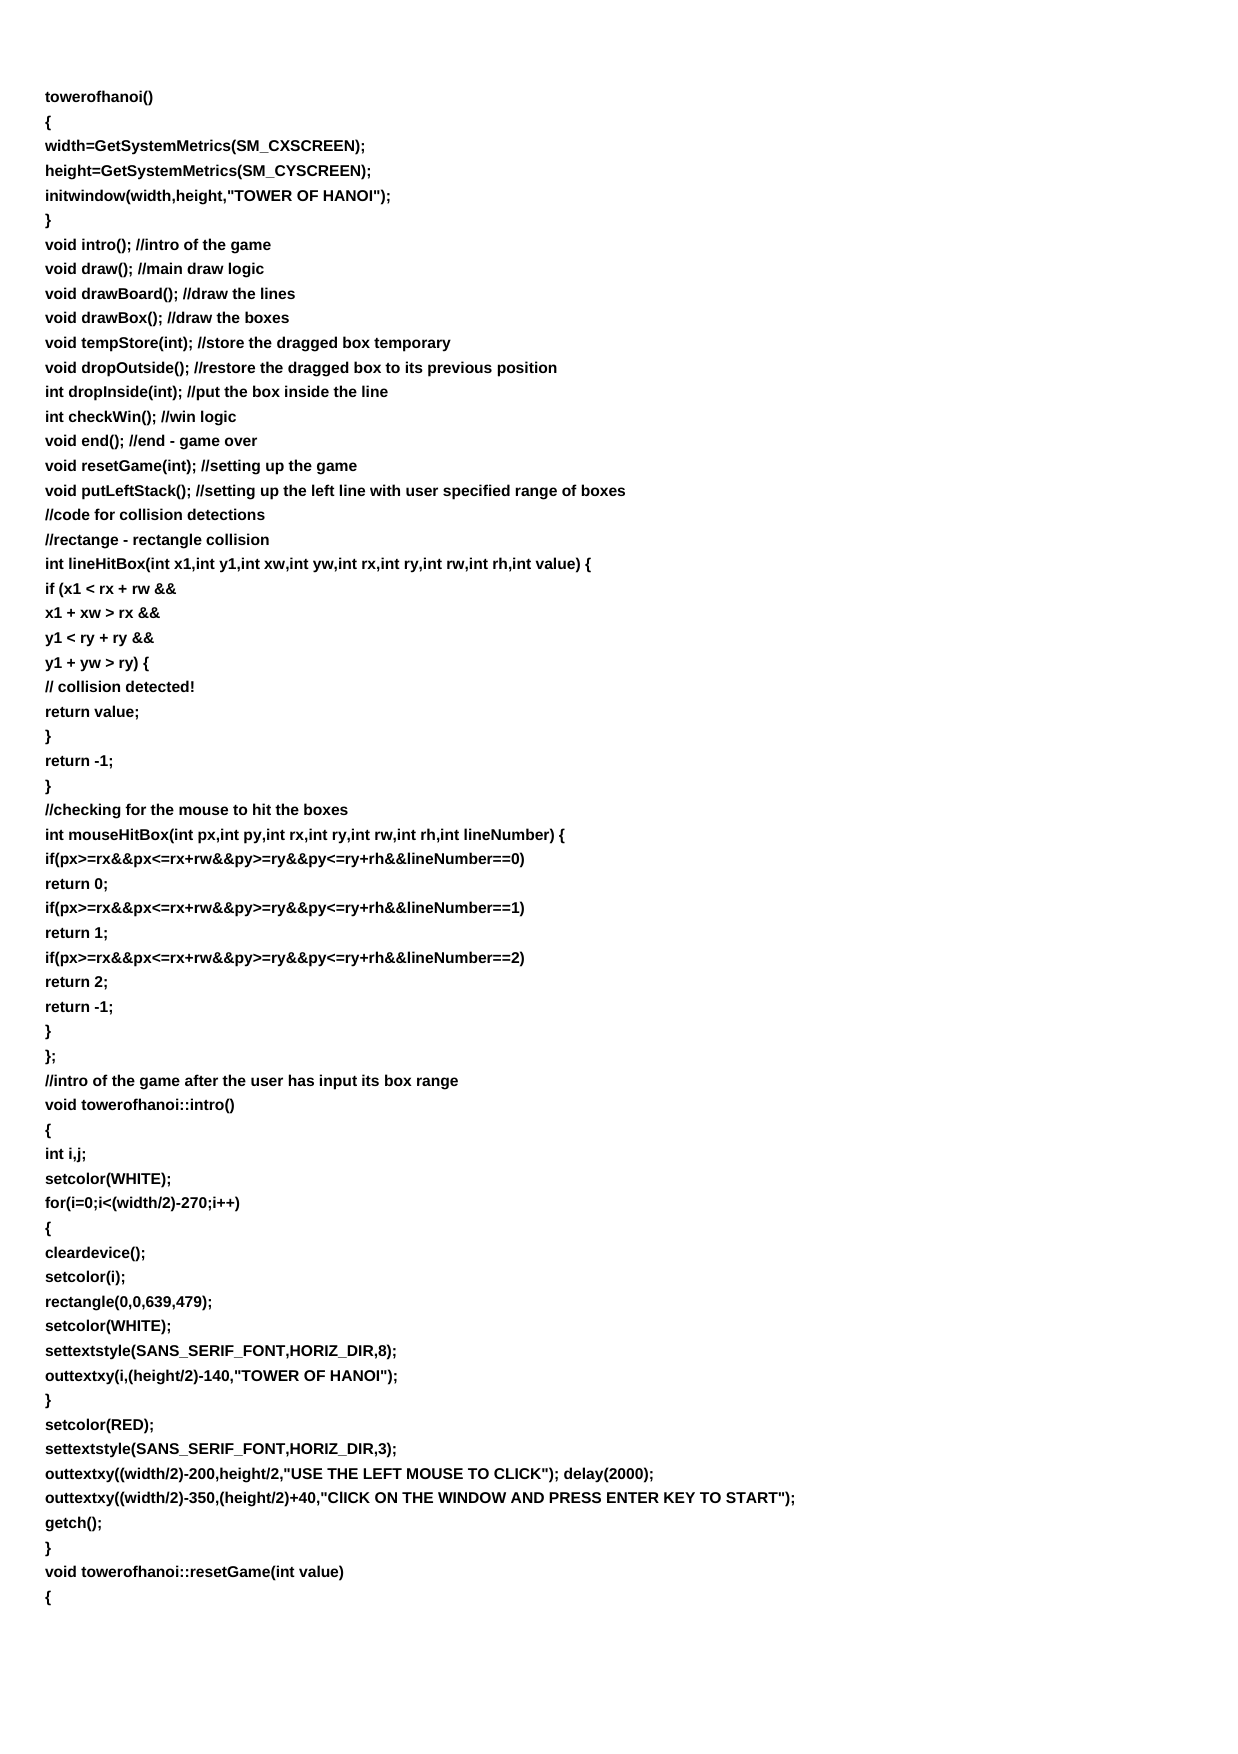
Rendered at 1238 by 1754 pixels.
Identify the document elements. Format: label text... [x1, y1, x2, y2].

text } [45, 1391, 1192, 1409]
text y1 < ry + ry && [45, 629, 1192, 647]
text { [45, 1587, 1192, 1606]
text //rectange - rectangle collision [45, 530, 1192, 548]
text return 1; [45, 924, 1192, 942]
text rectangle(0,0,639,479); [45, 1292, 1192, 1311]
text } [45, 776, 1192, 794]
text return -1; [45, 997, 1192, 1016]
text settextstyle(SANS_SERIF_FONT,HORIZ_DIR,3); [45, 1440, 1192, 1458]
text getch(); [45, 1514, 1192, 1532]
text } [45, 727, 1192, 745]
text return 2; [45, 973, 1192, 991]
text initwindow(width,height,"TOWER OF HANOI"); [45, 186, 1192, 204]
text void end(); //end - game over [45, 432, 1192, 450]
text for(i=0;i<(width/2)-270;i++) [45, 1194, 1192, 1212]
text void towerofhanoi::resetGame(int value) [45, 1563, 1192, 1581]
text outtextxy((width/2)-350,(height/2)+40,"ClICK ON THE WINDOW AND PRESS ENTER KEY TO START"); [45, 1489, 1192, 1507]
text void resetGame(int); //setting up the game [45, 457, 1192, 475]
text //checking for the mouse to hit the boxes [45, 801, 1192, 819]
text return -1; [45, 752, 1192, 770]
text int lineHitBox(int x1,int y1,int xw,int yw,int rx,int ry,int rw,int rh,int value) { [45, 555, 1192, 573]
text void drawBoard(); //draw the lines [45, 284, 1192, 303]
text //code for collision detections [45, 506, 1192, 524]
text void intro(); //intro of the game [45, 235, 1192, 253]
text void tempStore(int); //store the dragged box temporary [45, 334, 1192, 352]
text cleardevice(); [45, 1243, 1192, 1261]
text return value; [45, 702, 1192, 721]
text void putLeftStack(); //setting up the left line with user specified range of boxes [45, 481, 1192, 499]
text if(px>=rx&&px<=rx+rw&&py>=ry&&py<=ry+rh&&lineNumber==0) [45, 850, 1192, 868]
text int checkWin(); //win logic [45, 407, 1192, 426]
text height=GetSystemMetrics(SM_CYSCREEN); [45, 162, 1192, 180]
text int dropInside(int); //put the box inside the line [45, 383, 1192, 401]
text setcolor(RED); [45, 1415, 1192, 1433]
text outtextxy(i,(height/2)-140,"TOWER OF HANOI"); [45, 1366, 1192, 1384]
text setcolor(WHITE); [45, 1317, 1192, 1335]
text } [45, 211, 1192, 229]
text }; [45, 1047, 1192, 1065]
text setcolor(WHITE); [45, 1169, 1192, 1188]
text outtextxy((width/2)-200,height/2,"USE THE LEFT MOUSE TO CLICK"); delay(2000); [45, 1464, 1192, 1483]
text return 0; [45, 874, 1192, 893]
text if (x1 < rx + rw && [45, 579, 1192, 598]
text void draw(); //main draw logic [45, 260, 1192, 278]
text } [45, 1022, 1192, 1040]
text towerofhanoi() [45, 88, 1192, 106]
text int mouseHitBox(int px,int py,int rx,int ry,int rw,int rh,int lineNumber) { [45, 825, 1192, 843]
text if(px>=rx&&px<=rx+rw&&py>=ry&&py<=ry+rh&&lineNumber==2) [45, 948, 1192, 966]
text { [45, 1219, 1192, 1237]
text // collision detected! [45, 678, 1192, 696]
text setcolor(i); [45, 1268, 1192, 1286]
text void towerofhanoi::intro() [45, 1096, 1192, 1114]
text width=GetSystemMetrics(SM_CXSCREEN); [45, 137, 1192, 155]
text x1 + xw > rx && [45, 604, 1192, 622]
text y1 + yw > ry) { [45, 653, 1192, 671]
text //intro of the game after the user has input its box range [45, 1071, 1192, 1089]
text void dropOutside(); //restore the dragged box to its previous position [45, 358, 1192, 376]
text void drawBox(); //draw the boxes [45, 309, 1192, 327]
text { [45, 112, 1192, 131]
text { [45, 1120, 1192, 1138]
text if(px>=rx&&px<=rx+rw&&py>=ry&&py<=ry+rh&&lineNumber==1) [45, 899, 1192, 917]
text int i,j; [45, 1145, 1192, 1163]
text } [45, 1538, 1192, 1556]
text settextstyle(SANS_SERIF_FONT,HORIZ_DIR,8); [45, 1342, 1192, 1360]
